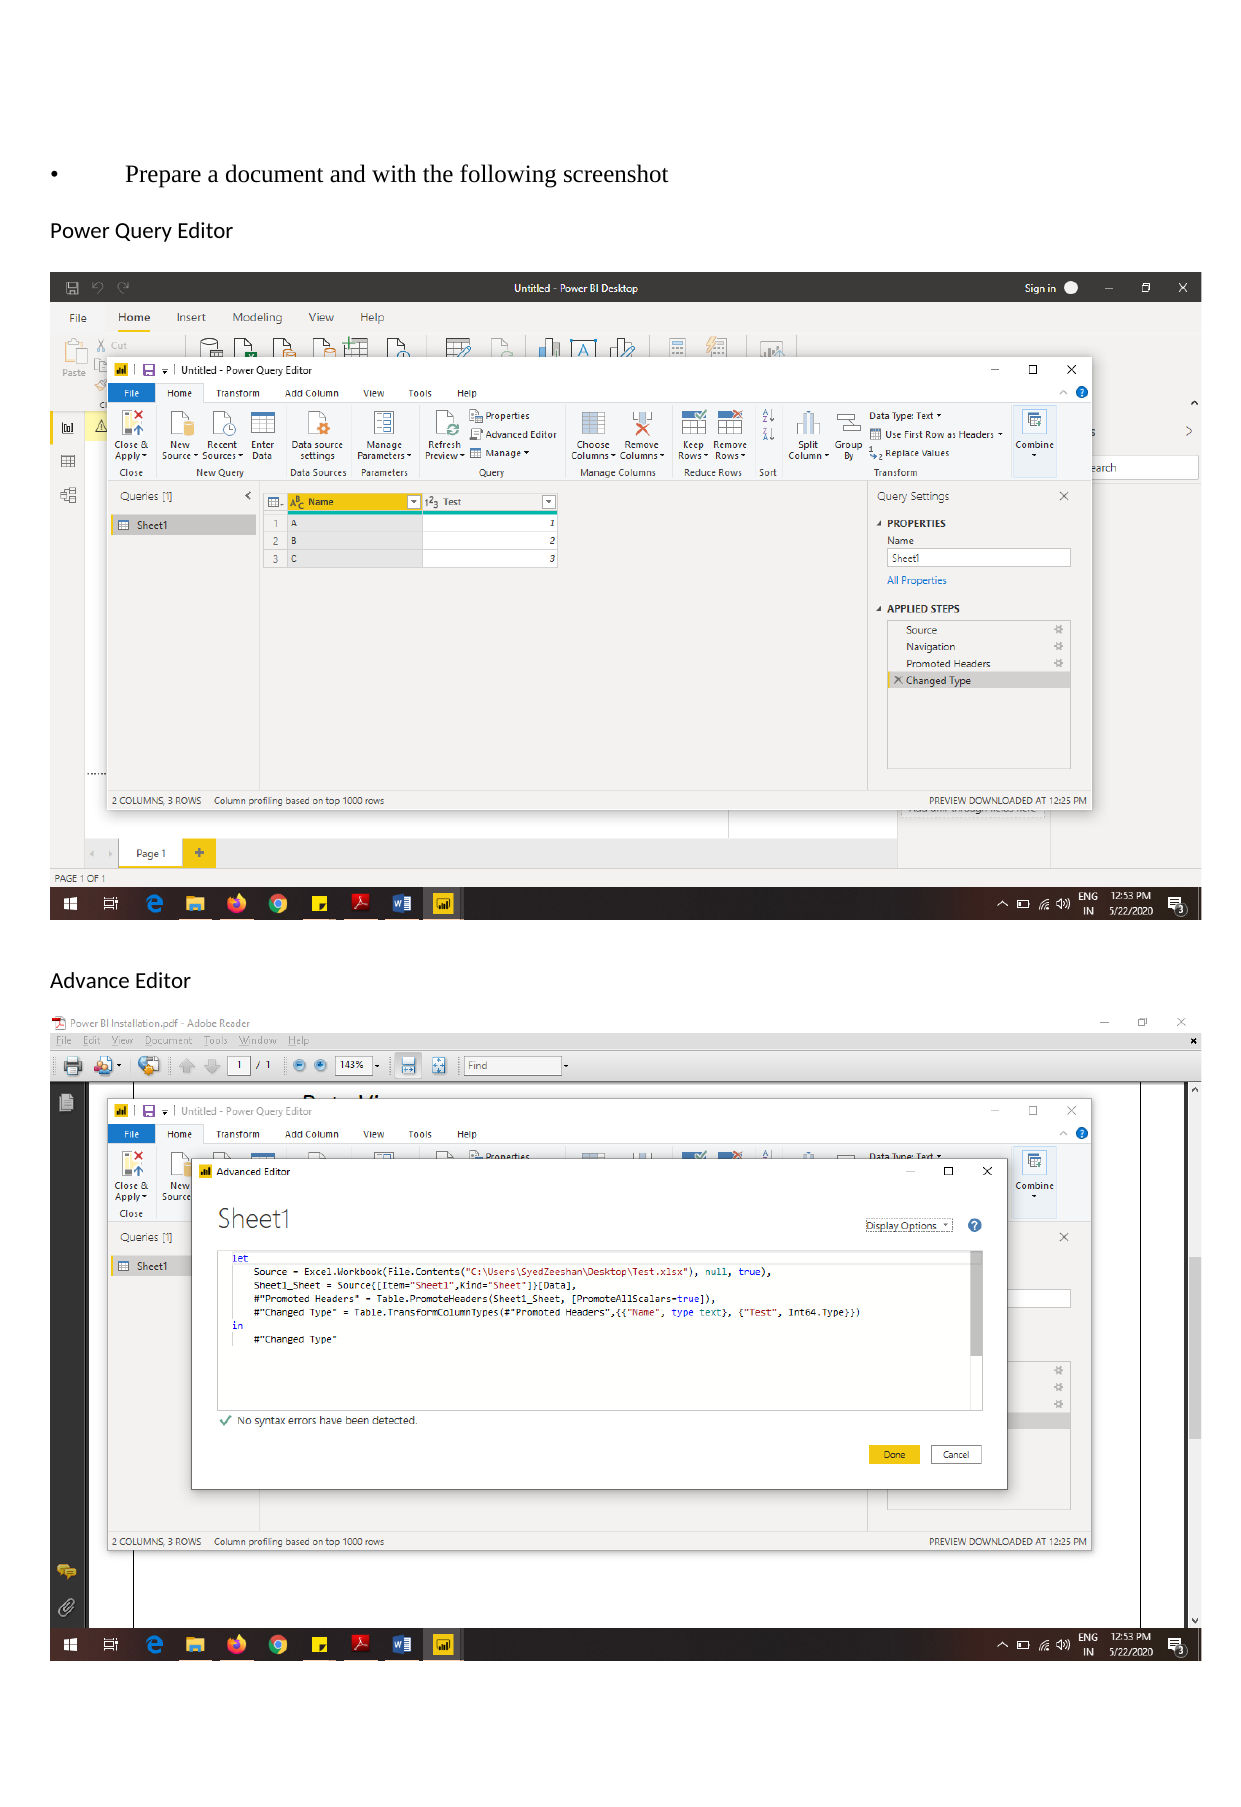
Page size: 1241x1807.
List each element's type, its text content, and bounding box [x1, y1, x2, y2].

text Power Query Editor [50, 216, 1201, 244]
picture [50, 272, 1202, 920]
text Advance Editor [50, 967, 1201, 995]
list Prepare a document and with the following screenshot [50, 159, 1201, 188]
picture [50, 1013, 1202, 1661]
